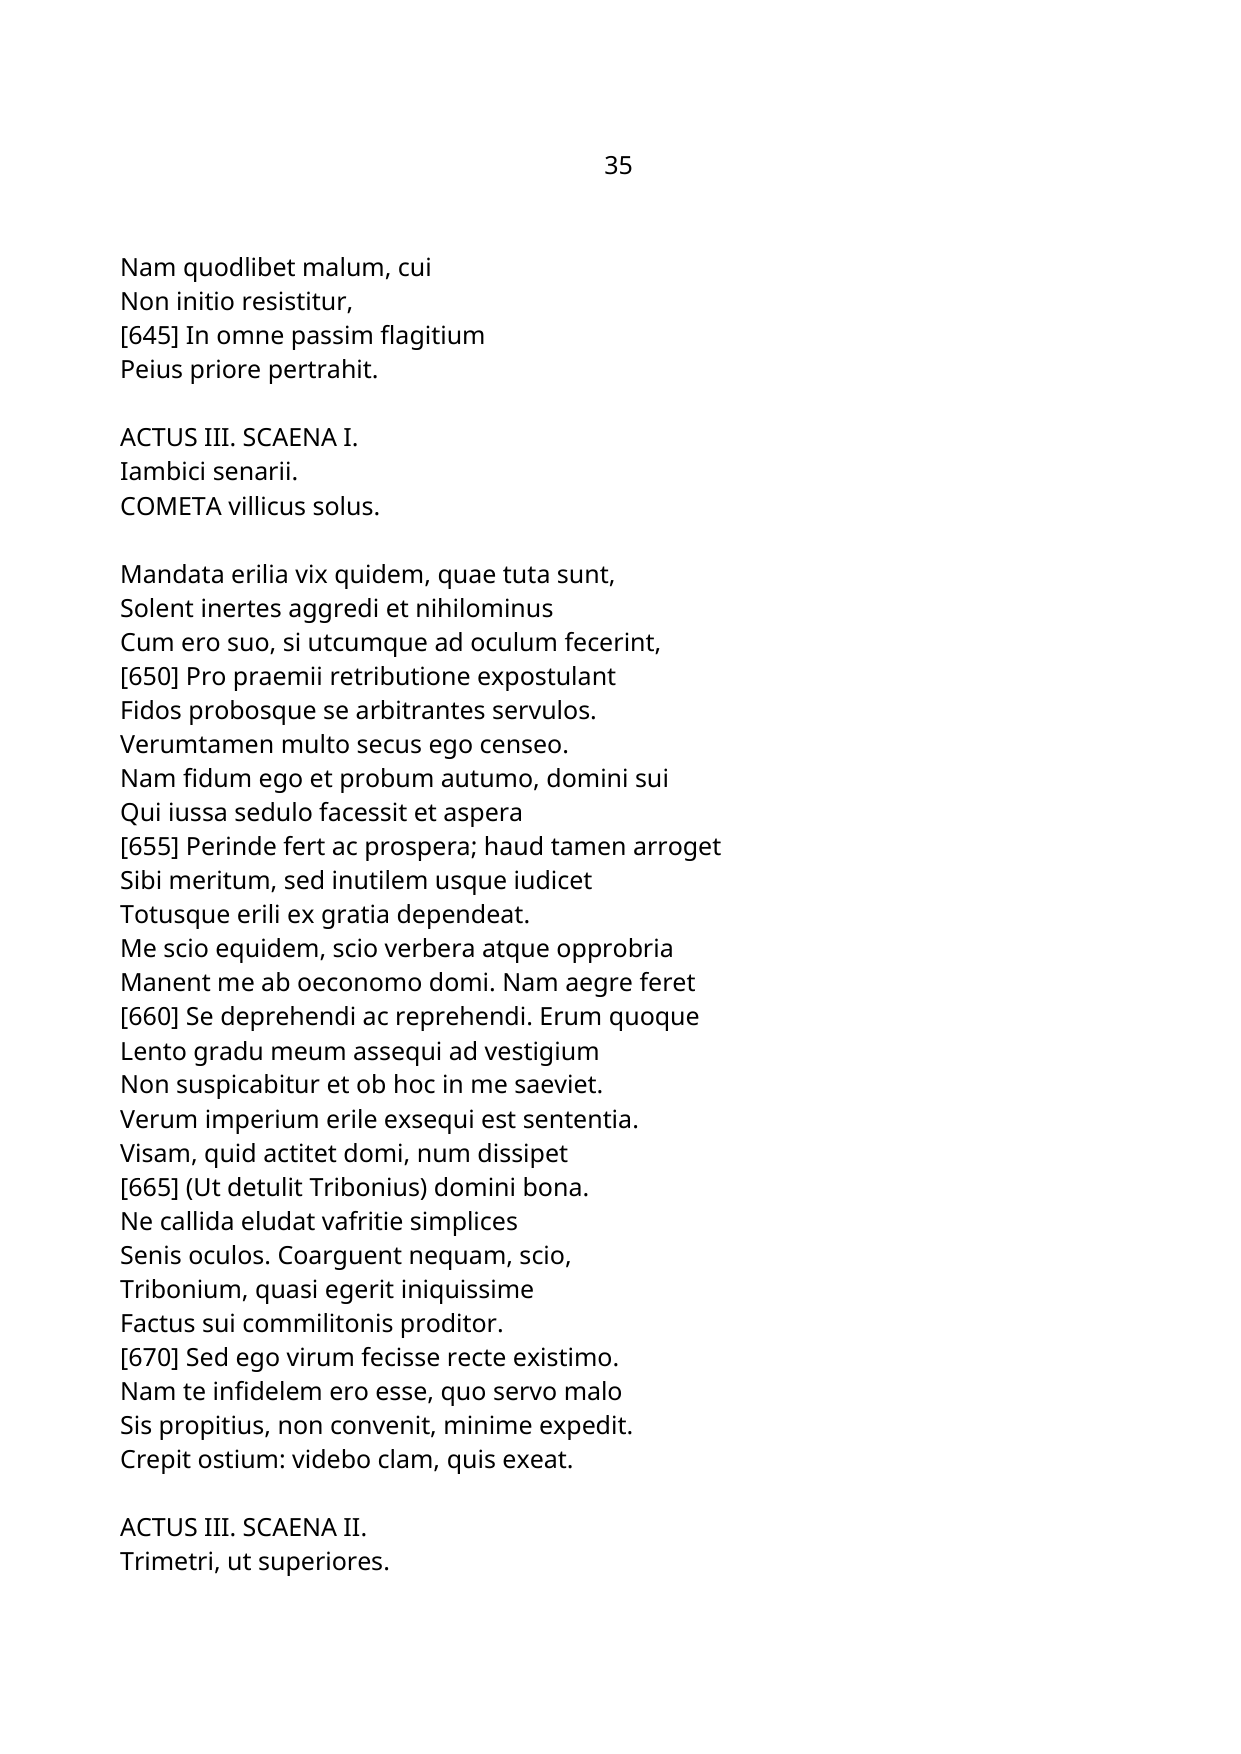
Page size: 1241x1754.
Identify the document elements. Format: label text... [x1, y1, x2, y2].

text Totusque erili ex gratia dependeat. [120, 897, 1120, 931]
text Me scio equidem, scio verbera atque opprobria [120, 931, 1120, 965]
text Verumtamen multo secus ego censeo. [120, 727, 1120, 761]
text Nam fidum ego et probum autumo, domini sui [120, 761, 1120, 795]
text [655] Perinde fert ac prospera; haud tamen arroget [120, 829, 1120, 863]
text Tribonium, quasi egerit iniquissime [120, 1272, 1120, 1306]
text Nam te infidelem ero esse, quo servo malo [120, 1374, 1120, 1408]
text [650] Pro praemii retributione expostulant [120, 658, 1120, 692]
text Fidos probosque se arbitrantes servulos. [120, 692, 1120, 727]
text COMETA villicus solus. [120, 488, 1120, 522]
text Non initio resistitur, [120, 284, 1120, 318]
text [645] In omne passim flagitium [120, 318, 1120, 352]
text Solent inertes aggredi et nihilominus [120, 590, 1120, 624]
text Trimetri, ut superiores. [120, 1544, 1120, 1578]
text Nam quodlibet malum, cui [120, 250, 1120, 284]
text Manent me ab oeconomo domi. Nam aegre feret [120, 965, 1120, 999]
text Iambici senarii. [120, 454, 1120, 488]
text Mandata erilia vix quidem, quae tuta sunt, [120, 556, 1120, 590]
text Cum ero suo, si utcumque ad oculum fecerint, [120, 624, 1120, 658]
text [665] (Ut detulit Tribonius) domini bona. [120, 1169, 1120, 1203]
text Crepit ostium: videbo clam, quis exeat. [120, 1442, 1120, 1476]
text Ne callida eludat vafritie simplices [120, 1203, 1120, 1237]
text [660] Se deprehendi ac reprehendi. Erum quoque [120, 999, 1120, 1033]
text Lento gradu meum assequi ad vestigium [120, 1033, 1120, 1067]
text [670] Sed ego virum fecisse recte existimo. [120, 1340, 1120, 1374]
text Non suspicabitur et ob hoc in me saeviet. [120, 1067, 1120, 1101]
text Visam, quid actitet domi, num dissipet [120, 1135, 1120, 1169]
text Factus sui commilitonis proditor. [120, 1306, 1120, 1340]
text Qui iussa sedulo facessit et aspera [120, 795, 1120, 829]
text Peius priore pertrahit. [120, 352, 1120, 386]
text Sis propitius, non convenit, minime expedit. [120, 1408, 1120, 1442]
text Senis oculos. Coarguent nequam, scio, [120, 1237, 1120, 1272]
text ACTUS III. SCAENA I. [120, 420, 1120, 454]
text Verum imperium erile exsequi est sententia. [120, 1101, 1120, 1135]
text Sibi meritum, sed inutilem usque iudicet [120, 863, 1120, 897]
text ACTUS III. SCAENA II. [120, 1510, 1120, 1544]
